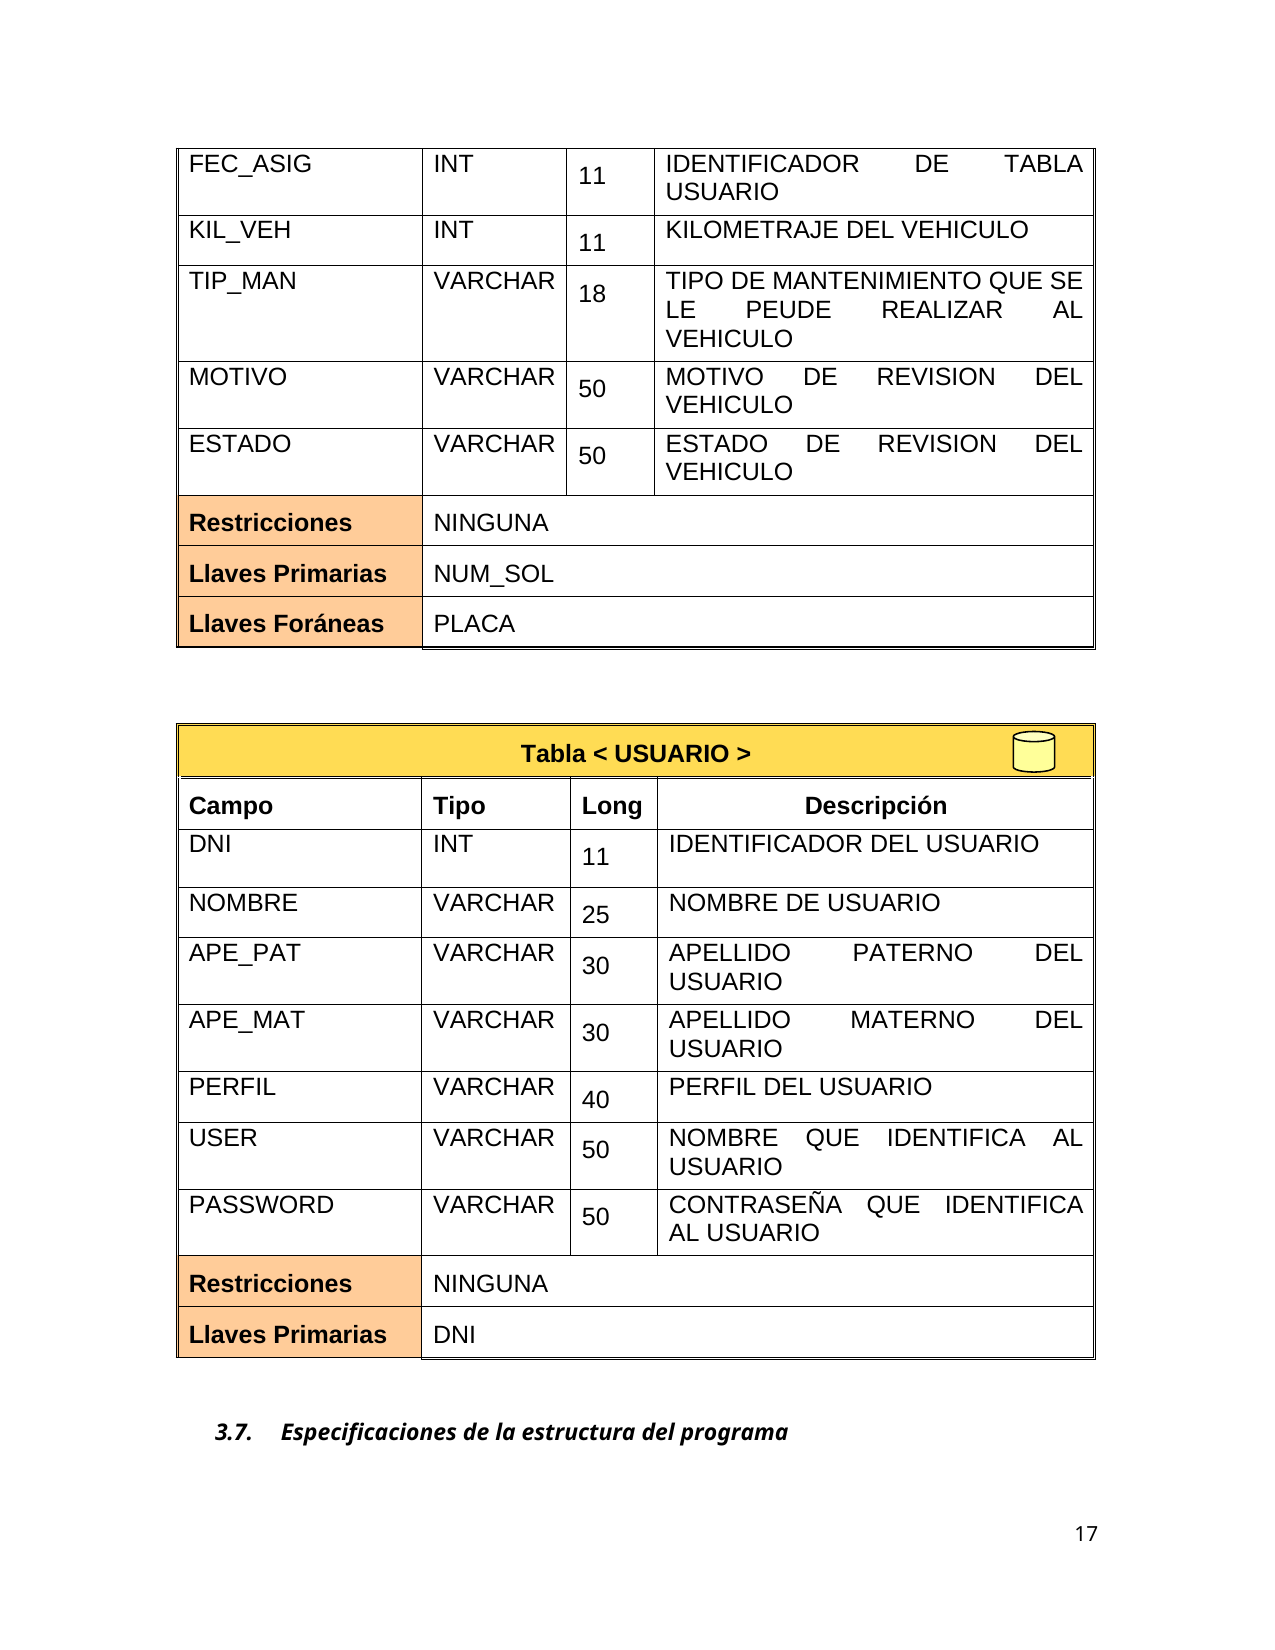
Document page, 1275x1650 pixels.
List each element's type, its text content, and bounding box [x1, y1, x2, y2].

table_cell Restricciones [179, 496, 422, 545]
table_cell NOMBRE DE USUARIO [658, 888, 1093, 937]
table_cell PLACA [423, 597, 1093, 646]
table_cell PASSWORD [179, 1190, 421, 1255]
table_cell NUM_SOL [423, 546, 1093, 596]
table_cell 25 [571, 888, 657, 937]
table_cell INT [422, 830, 570, 887]
table_cell INT [423, 216, 566, 265]
table_cell ESTADO [179, 429, 422, 494]
table_cell TIPO DE MANTENIMIENTO QUE SE LE PEUDE REALIZAR AL VEHICULO [655, 266, 1093, 361]
table_cell TIP_MAN [179, 266, 422, 361]
table_cell MOTIVO [179, 362, 422, 428]
table_cell 11 [567, 216, 654, 265]
table_cell Restricciones [179, 1256, 421, 1306]
table_cell VARCHAR [423, 266, 566, 361]
table_cell Tipo [422, 779, 570, 828]
table_cell DNI [422, 1307, 1093, 1357]
table_cell 30 [571, 938, 657, 1004]
table_cell 50 [571, 1190, 657, 1255]
table_cell NOMBRE QUE IDENTIFICA AL USUARIO [658, 1123, 1093, 1188]
table_cell VARCHAR [422, 888, 570, 937]
table_cell Llaves Primarias [179, 1307, 421, 1357]
table_cell MOTIVO DE REVISION DEL VEHICULO [655, 362, 1093, 428]
table_cell USER [179, 1123, 421, 1188]
table_cell VARCHAR [423, 429, 566, 494]
table_cell Long [571, 779, 657, 828]
table_cell APELLIDO MATERNO DEL USUARIO [658, 1005, 1093, 1071]
table_cell KILOMETRAJE DEL VEHICULO [655, 216, 1093, 265]
table_cell Campo [179, 776, 421, 828]
table_cell VARCHAR [422, 1190, 570, 1255]
table_cell CONTRASEÑA QUE IDENTIFICA AL USUARIO [658, 1190, 1093, 1255]
table_cell VARCHAR [422, 1072, 570, 1122]
table_cell 18 [567, 266, 654, 361]
table_cell ESTADO DE REVISION DEL VEHICULO [655, 429, 1093, 494]
subtitle Especificaciones de la estructura del programa [215, 1416, 1098, 1447]
table_header Tabla < USUARIO > [179, 726, 1093, 776]
table_cell Llaves Foráneas [179, 597, 422, 646]
table_cell 50 [567, 362, 654, 428]
table_cell APE_MAT [179, 1005, 421, 1071]
table_cell VARCHAR [422, 1005, 570, 1071]
table_cell NOMBRE [179, 888, 421, 937]
table_cell VARCHAR [423, 362, 566, 428]
table_cell KIL_VEH [179, 216, 422, 265]
table_cell 11 [571, 830, 657, 887]
table_cell 30 [571, 1005, 657, 1071]
table_cell VARCHAR [422, 1123, 570, 1188]
table_cell APE_PAT [179, 938, 421, 1004]
table_cell NINGUNA [423, 496, 1093, 545]
table_cell IDENTIFICADOR DE TABLA USUARIO [655, 149, 1093, 214]
table_cell IDENTIFICADOR DEL USUARIO [658, 830, 1093, 887]
table_cell DNI [179, 830, 421, 887]
table_cell FEC_ASIG [179, 149, 422, 214]
table_cell PERFIL DEL USUARIO [658, 1072, 1093, 1122]
table_cell PERFIL [179, 1072, 421, 1122]
table_cell NINGUNA [422, 1256, 1093, 1306]
table_cell 50 [567, 429, 654, 494]
table_cell VARCHAR [422, 938, 570, 1004]
table_cell 40 [571, 1072, 657, 1122]
table_cell 11 [567, 149, 654, 214]
table_cell 50 [571, 1123, 657, 1188]
table_cell Llaves Primarias [179, 546, 422, 596]
table_cell APELLIDO PATERNO DEL USUARIO [658, 938, 1093, 1004]
table_cell INT [423, 149, 566, 214]
table_cell Descripción [658, 776, 1093, 828]
